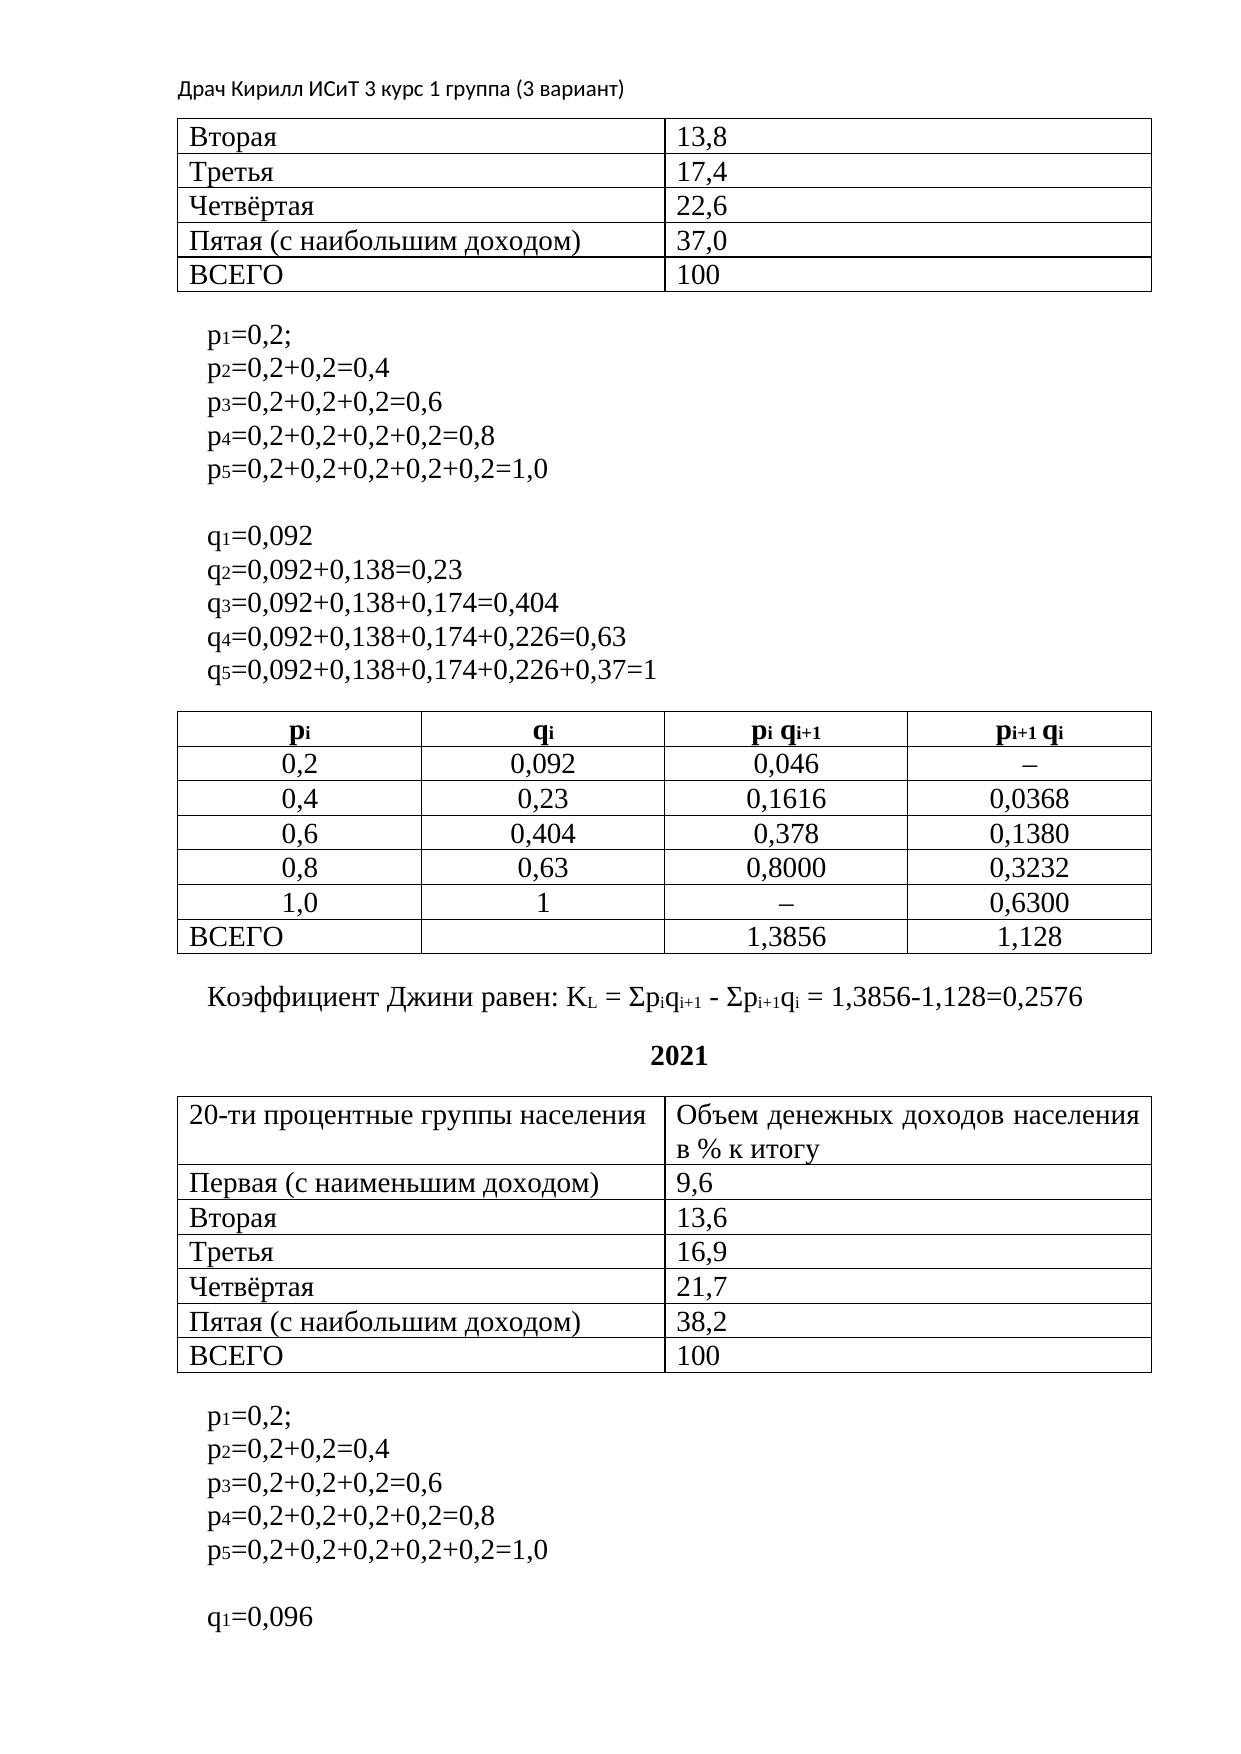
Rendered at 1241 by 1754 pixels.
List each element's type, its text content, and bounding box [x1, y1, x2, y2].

table_cell 1 [422, 885, 664, 918]
table_cell 0,092 [422, 747, 664, 780]
table_cell ВСЕГО [178, 920, 421, 953]
table_cell 13,6 [666, 1200, 1151, 1233]
table_header qi [422, 712, 664, 746]
table_cell Четвёртая [178, 1269, 664, 1303]
text p4=0,2+0,2+0,2+0,2=0,8 [177, 1498, 1152, 1532]
table_cell 0,63 [422, 850, 664, 884]
table_header pi [178, 712, 421, 746]
table_cell Пятая (с наибольшим доходом) [178, 1304, 664, 1337]
table_cell Четвёртая [178, 188, 664, 222]
text p1=0,2; [177, 1398, 1152, 1431]
table_cell 0,6 [178, 816, 421, 849]
text q2=0,092+0,138=0,23 [177, 552, 1152, 585]
table_cell 0,046 [665, 747, 907, 780]
table_cell 16,9 [666, 1235, 1151, 1268]
table_cell 100 [666, 1338, 1151, 1372]
table_cell 0,1616 [665, 781, 907, 815]
table_cell 0,0368 [908, 781, 1151, 815]
table_cell Вторая [178, 1200, 664, 1233]
table_cell 38,2 [666, 1304, 1151, 1337]
table_cell 0,404 [422, 816, 664, 849]
table_cell [422, 920, 664, 953]
text q1=0,096 [177, 1599, 1152, 1633]
text p2=0,2+0,2=0,4 [177, 1431, 1152, 1465]
table_header Объем денежных доходов населения в % к итогу [666, 1097, 1151, 1164]
text p2=0,2+0,2=0,4 [177, 351, 1152, 384]
table_cell 37,0 [666, 223, 1151, 256]
text p3=0,2+0,2+0,2=0,6 [177, 1465, 1152, 1498]
text 2021 [177, 1038, 1152, 1071]
table_cell – [908, 747, 1151, 780]
table_cell 0,4 [178, 781, 421, 815]
table_cell Первая (с наименьшим доходом) [178, 1165, 664, 1199]
text p4=0,2+0,2+0,2+0,2=0,8 [177, 418, 1152, 451]
table_cell 0,8 [178, 850, 421, 884]
table_cell – [665, 885, 907, 918]
table_cell 0,23 [422, 781, 664, 815]
table_cell 13,8 [666, 119, 1151, 153]
table_cell 0,1380 [908, 816, 1151, 849]
text Коэффициент Джини равен: KL = Σpiqi+1 - Σpi+1qi = 1,3856-1,128=0,2576 [177, 979, 1152, 1013]
table_cell ВСЕГО [178, 1338, 664, 1372]
table_cell 0,3232 [908, 850, 1151, 884]
table_cell Третья [178, 1235, 664, 1268]
table_cell 1,3856 [665, 920, 907, 953]
table_cell 21,7 [666, 1269, 1151, 1303]
table_cell 17,4 [666, 154, 1151, 187]
text q4=0,092+0,138+0,174+0,226=0,63 [177, 619, 1152, 652]
table_cell Третья [178, 154, 664, 187]
table_cell 0,378 [665, 816, 907, 849]
text p3=0,2+0,2+0,2=0,6 [177, 384, 1152, 418]
table_cell 100 [666, 258, 1151, 291]
table_header pi+1 qi [908, 712, 1151, 746]
table_cell Пятая (с наибольшим доходом) [178, 223, 664, 256]
table_cell 22,6 [666, 188, 1151, 222]
table_cell 9,6 [666, 1165, 1151, 1199]
text q3=0,092+0,138+0,174=0,404 [177, 585, 1152, 619]
table_header pi qi+1 [665, 712, 907, 746]
text p5=0,2+0,2+0,2+0,2+0,2=1,0 [177, 1532, 1152, 1566]
text q5=0,092+0,138+0,174+0,226+0,37=1 [177, 652, 1152, 686]
table_cell 0,2 [178, 747, 421, 780]
table_header 20-ти процентные группы населения [178, 1097, 664, 1164]
text p1=0,2; [177, 317, 1152, 351]
table_cell Вторая [178, 119, 664, 153]
text q1=0,092 [177, 518, 1152, 552]
table_cell 0,8000 [665, 850, 907, 884]
table_cell ВСЕГО [178, 258, 664, 291]
table_cell 1,128 [908, 920, 1151, 953]
text p5=0,2+0,2+0,2+0,2+0,2=1,0 [177, 451, 1152, 485]
table_cell 0,6300 [908, 885, 1151, 918]
table_cell 1,0 [178, 885, 421, 918]
